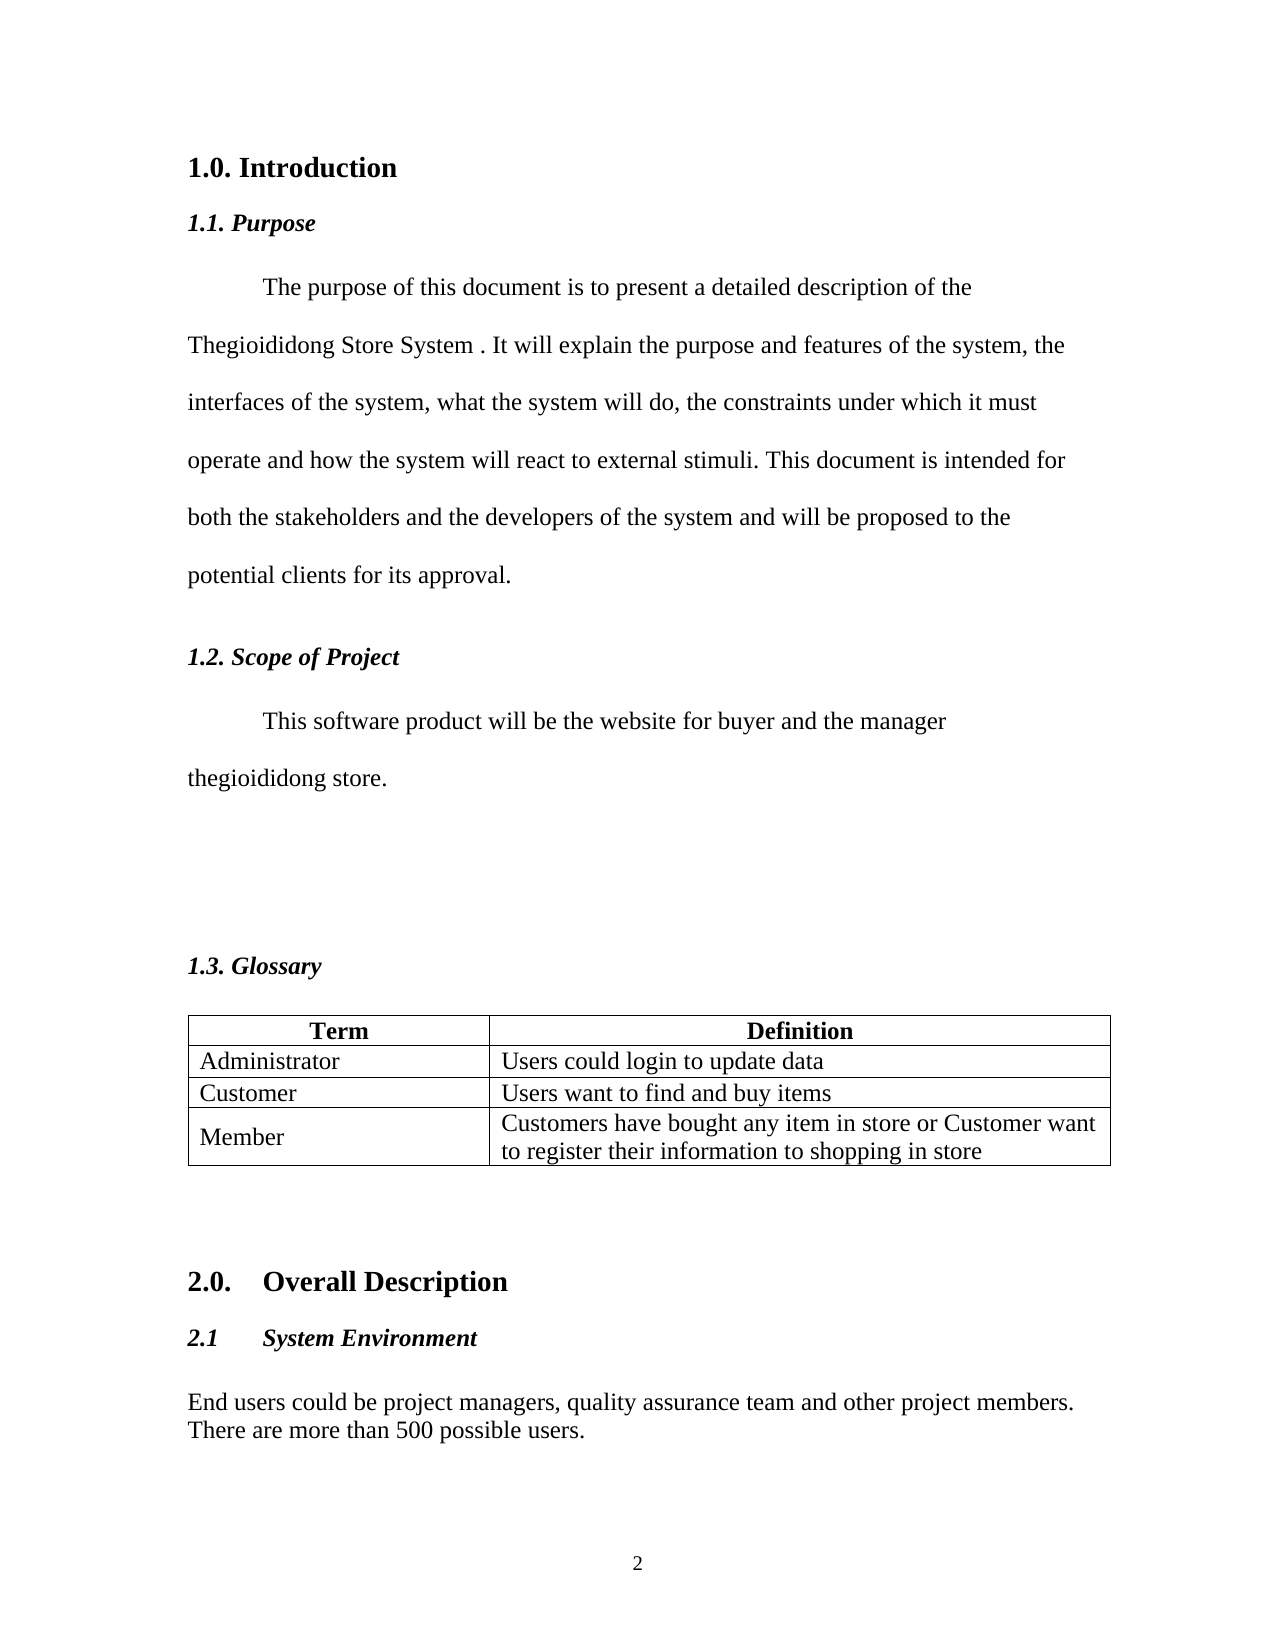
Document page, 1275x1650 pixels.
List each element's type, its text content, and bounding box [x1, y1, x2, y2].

text This software product will be the website for buyer and the manager thegioididong store. [187, 706, 1087, 792]
table_cell Users want to find and buy items [490, 1078, 1110, 1107]
subtitle 2.0. Overall Description [187, 1264, 1087, 1298]
table_cell Customers have bought any item in store or Customer want to register their information to shopping in store [490, 1108, 1110, 1165]
table_cell Customer [189, 1078, 489, 1107]
table_cell Users could login to update data [490, 1046, 1110, 1077]
subtitle 1.1. Purpose [187, 208, 1087, 237]
subtitle 1.0. Introduction [187, 150, 1087, 183]
table_cell Administrator [189, 1046, 489, 1077]
subtitle 1.3. Glossary [187, 951, 1087, 980]
table_cell Member [189, 1108, 489, 1165]
table_header Term [189, 1016, 489, 1045]
text End users could be project managers, quality assurance team and other project members. There are more than 500 possible users. [187, 1387, 1087, 1444]
text The purpose of this document is to present a detailed description of the Thegioididong Store System . It will explain the purpose and features of the system, the interfaces of the system, what the system will do, the constraints under which it must operate and how the system will react to external stimuli. This document is intended for both the stakeholders and the developers of the system and will be proposed to the potential clients for its approval. [187, 272, 1087, 588]
subtitle 1.2. Scope of Project [187, 642, 1087, 671]
subtitle 2.1 System Environment [187, 1323, 1087, 1352]
table_header Definition [490, 1016, 1110, 1045]
